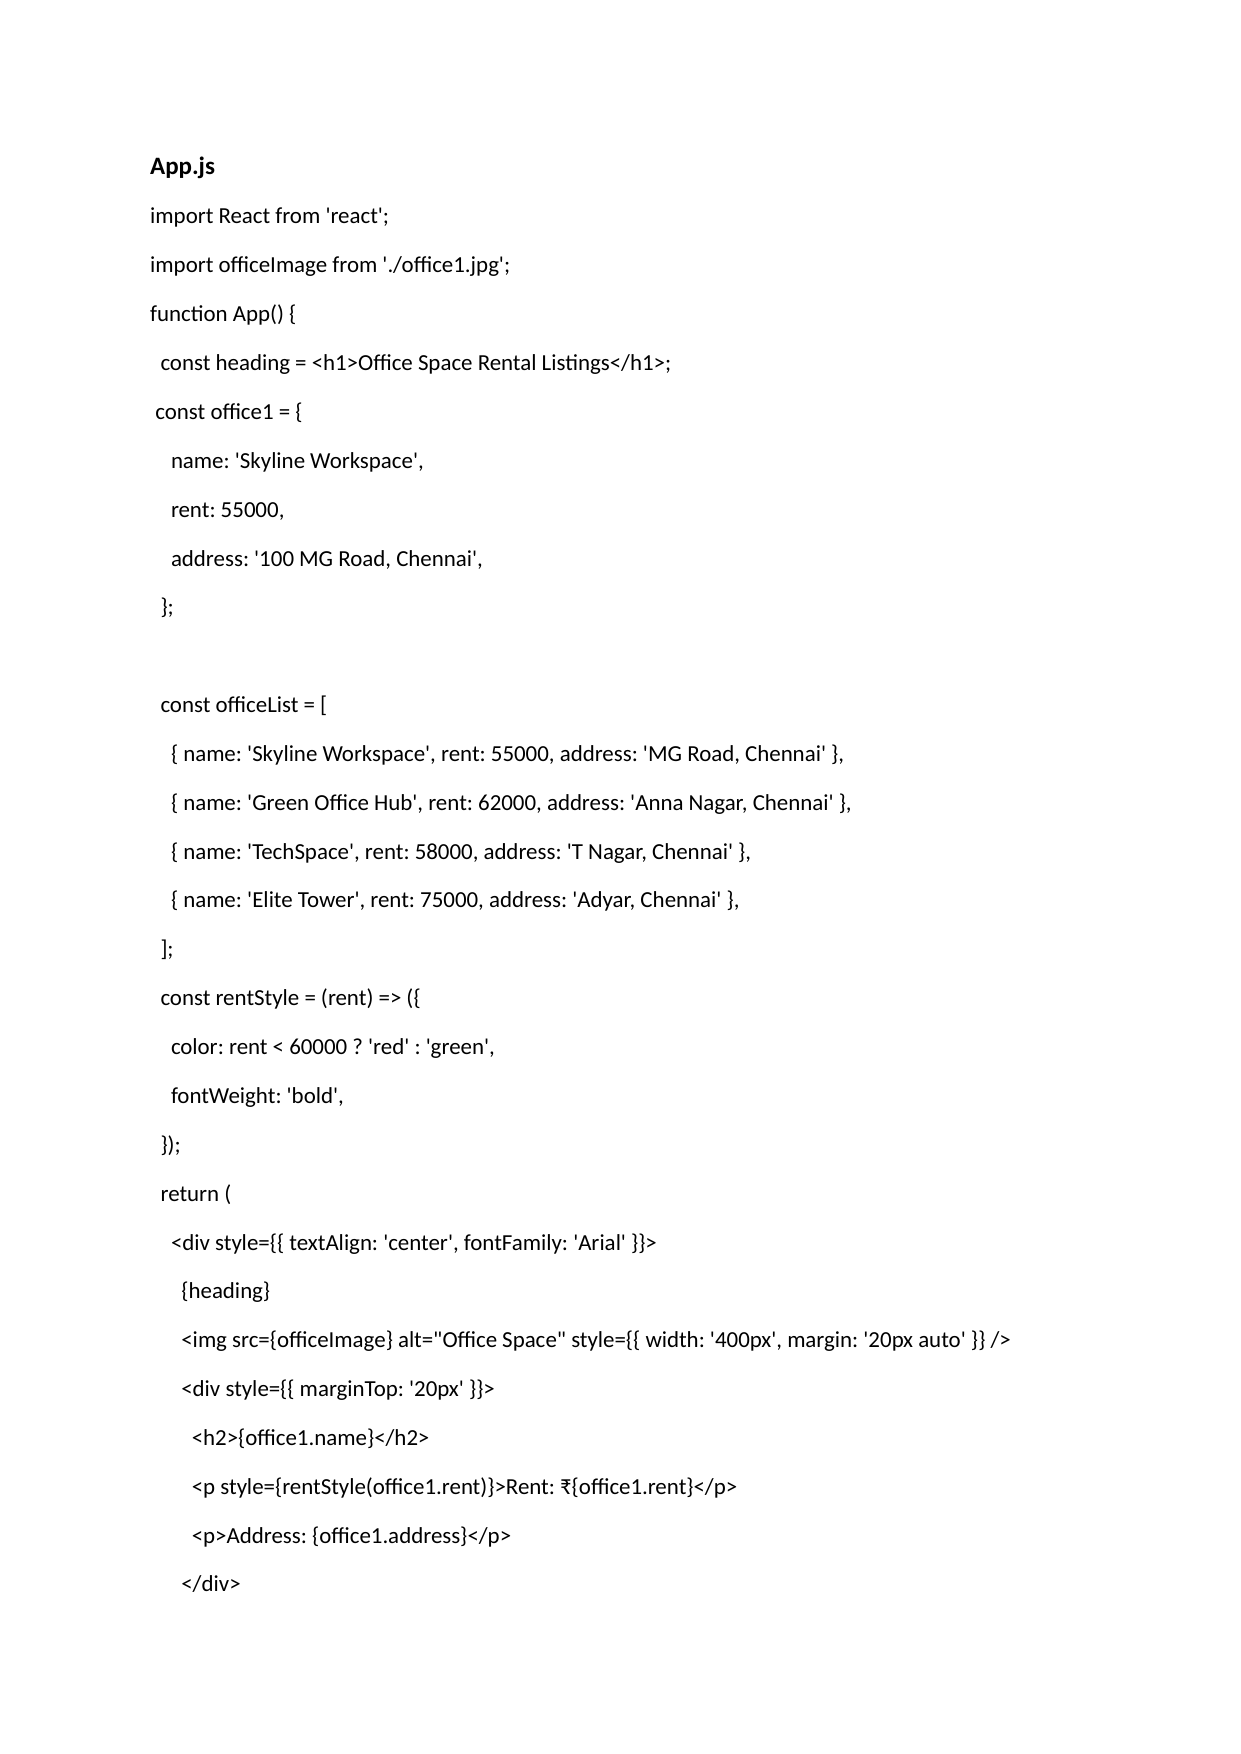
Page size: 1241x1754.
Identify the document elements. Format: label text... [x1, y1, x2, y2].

text }; [150, 592, 1090, 621]
text <img src={officeImage} alt="Office Space" style={{ width: '400px', margin: '20px auto' }} /> [150, 1325, 1090, 1353]
text import React from 'react'; [150, 202, 1090, 230]
text const rentStyle = (rent) => ({ [150, 983, 1090, 1011]
text ]; [150, 934, 1090, 962]
text address: '100 MG Road, Chennai', [150, 544, 1090, 572]
text import officeImage from './office1.jpg'; [150, 251, 1090, 278]
text }); [150, 1130, 1090, 1158]
text App.js [150, 150, 1090, 181]
text name: 'Skyline Workspace', [150, 446, 1090, 474]
text const officeList = [ [150, 690, 1090, 718]
text {heading} [150, 1276, 1090, 1304]
text return ( [150, 1179, 1090, 1207]
text function App() { [150, 299, 1090, 327]
text </div> [150, 1569, 1090, 1598]
text <div style={{ textAlign: 'center', fontFamily: 'Arial' }}> [150, 1228, 1090, 1256]
text const heading = <h1>Office Space Rental Listings</h1>; [150, 348, 1090, 376]
text { name: 'Elite Tower', rent: 75000, address: 'Adyar, Chennai' }, [150, 886, 1090, 914]
text <p>Address: {office1.address}</p> [150, 1521, 1090, 1549]
text { name: 'Green Office Hub', rent: 62000, address: 'Anna Nagar, Chennai' }, [150, 788, 1090, 816]
text color: rent < 60000 ? 'red' : 'green', [150, 1032, 1090, 1060]
text { name: 'TechSpace', rent: 58000, address: 'T Nagar, Chennai' }, [150, 837, 1090, 865]
text <p style={rentStyle(office1.rent)}>Rent: ₹{office1.rent}</p> [150, 1472, 1090, 1500]
text rent: 55000, [150, 495, 1090, 523]
text const office1 = { [150, 397, 1090, 425]
text { name: 'Skyline Workspace', rent: 55000, address: 'MG Road, Chennai' }, [150, 739, 1090, 767]
text <div style={{ marginTop: '20px' }}> [150, 1374, 1090, 1402]
text <h2>{office1.name}</h2> [150, 1423, 1090, 1451]
text fontWeight: 'bold', [150, 1081, 1090, 1109]
